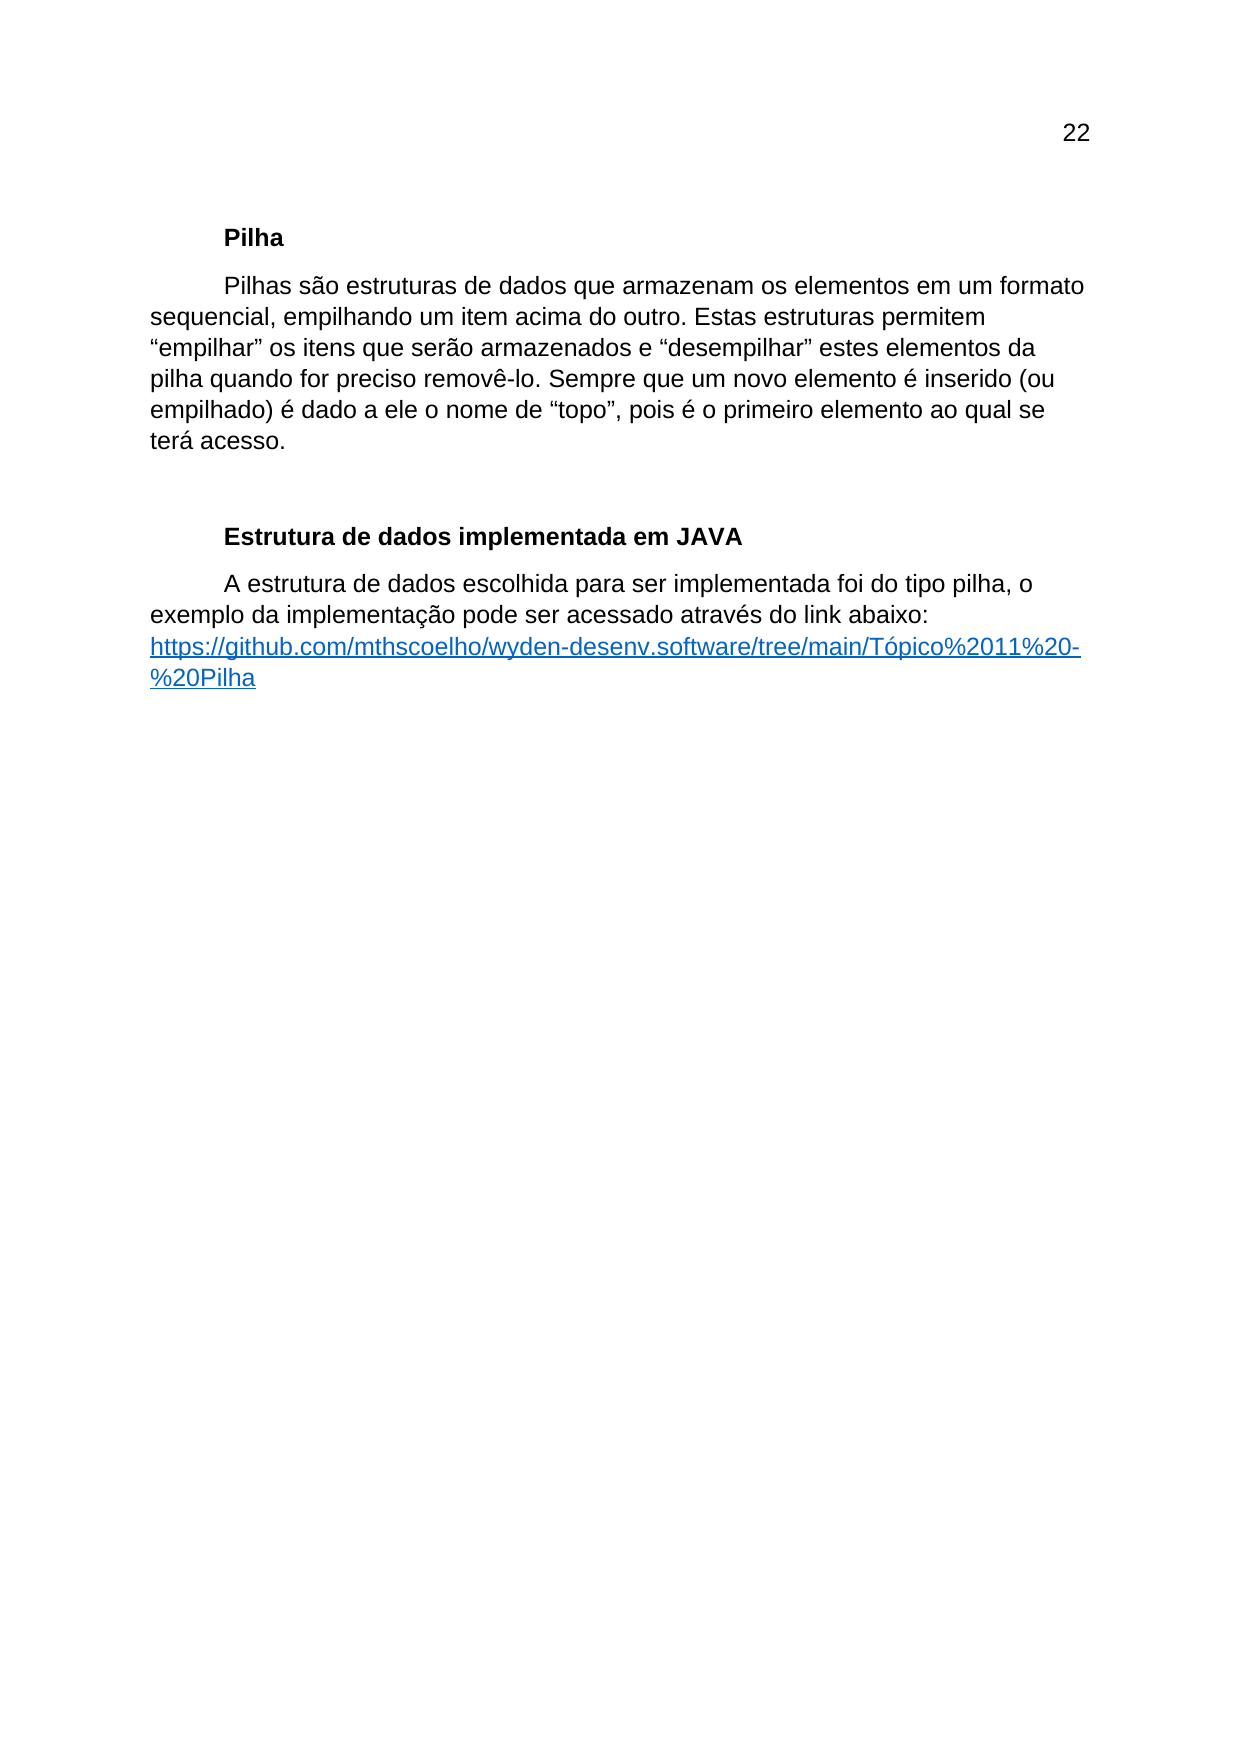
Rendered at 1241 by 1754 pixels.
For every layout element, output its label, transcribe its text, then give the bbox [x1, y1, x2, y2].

text Pilhas são estruturas de dados que armazenam os elementos em um formato sequencial, empilhando um item acima do outro. Estas estruturas permitem “empilhar” os itens que serão armazenados e “desempilhar” estes elementos da pilha quando for preciso removê-lo. Sempre que um novo elemento é inserido (ou empilhado) é dado a ele o nome de “topo”, pois é o primeiro elemento ao qual se terá acesso. [150, 271, 1090, 455]
text A estrutura de dados escolhida para ser implementada foi do tipo pilha, o exemplo da implementação pode ser acessado através do link abaixo: https://github.com/mthscoelho/wyden-desenv.software/tree/main/Tópico%2011%20-%20Pilha [150, 569, 1090, 691]
text Estrutura de dados implementada em JAVA [150, 522, 1090, 550]
text Pilha [150, 223, 1090, 252]
